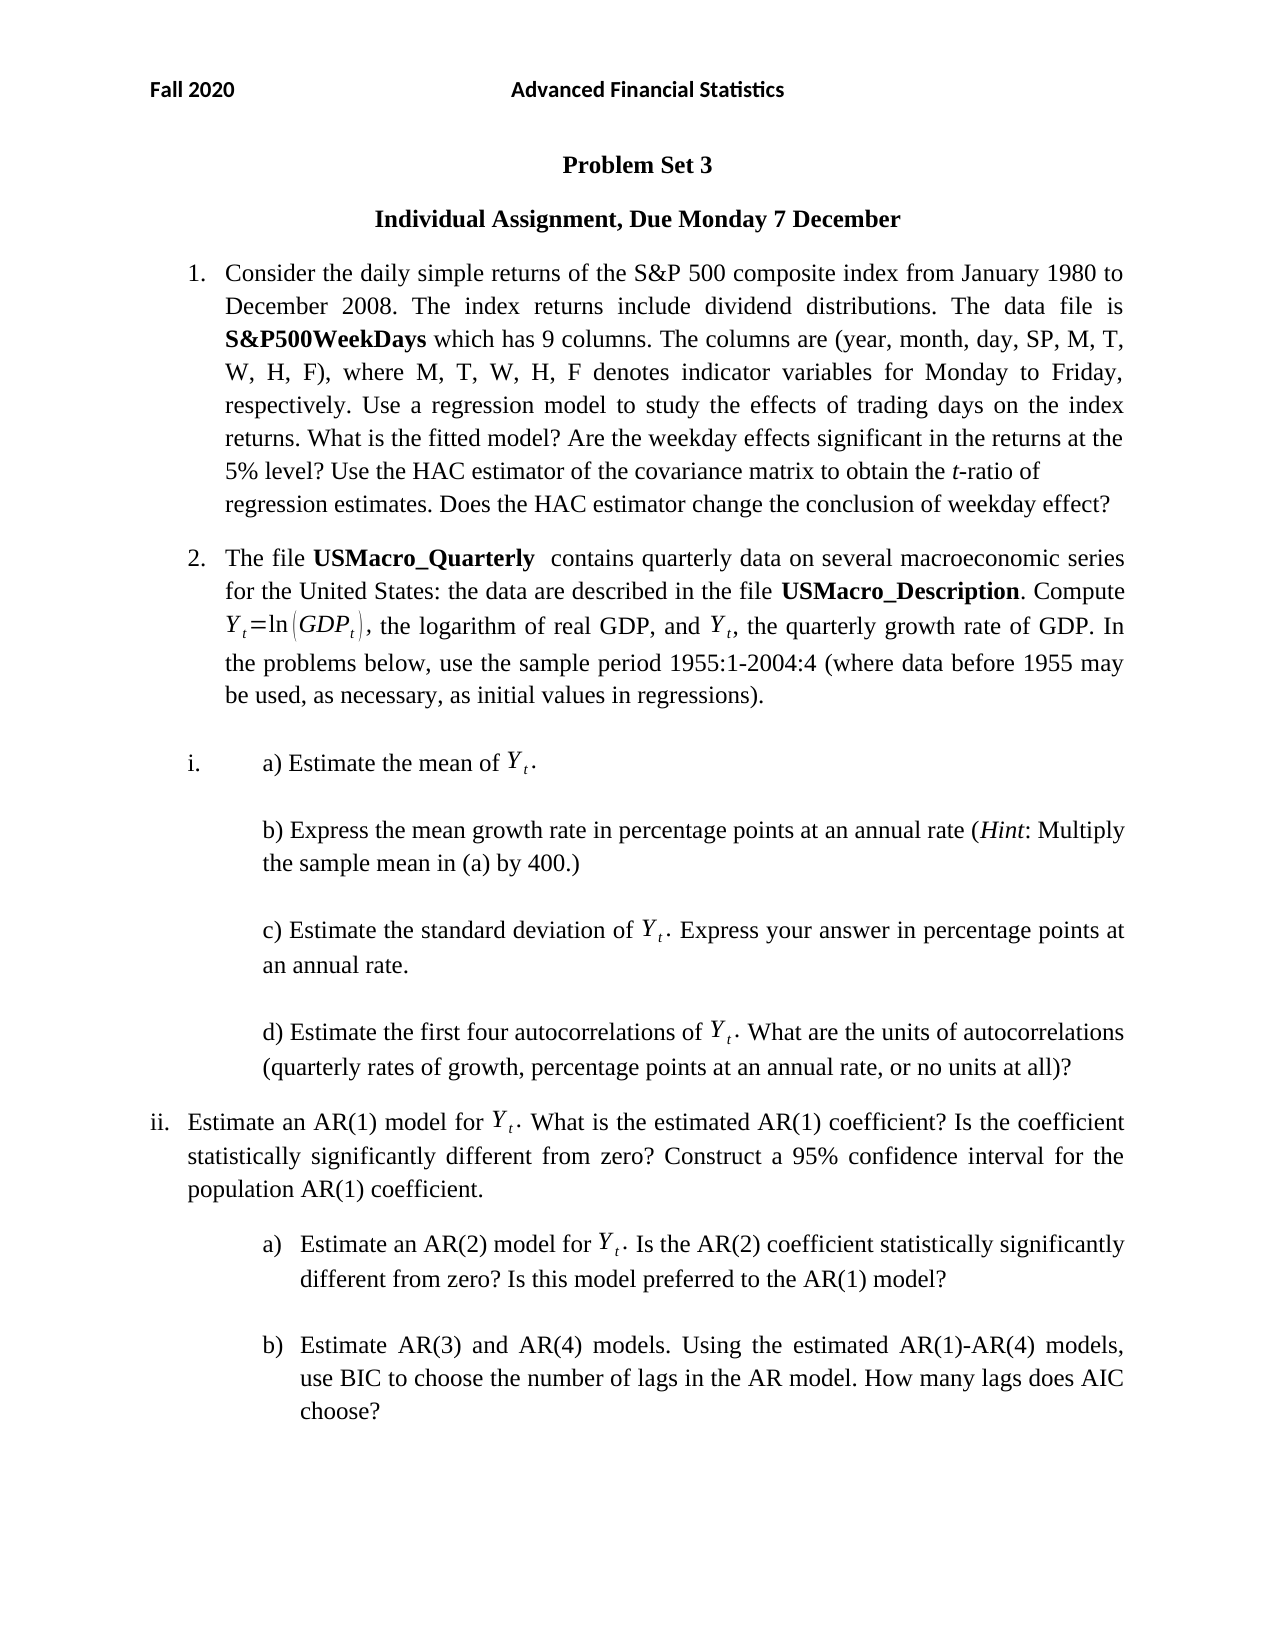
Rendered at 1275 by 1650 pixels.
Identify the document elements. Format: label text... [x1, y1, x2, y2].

text regression estimates. Does the HAC estimator change the conclusion of weekday effect? [187, 489, 1125, 518]
list The file USMacro_Quarterly contains quarterly data on several macroeconomic series for the United States: the data are described in the file USMacro_Description. Compute the logarithm of real GDP, and , the quarterly growth rate of GDP. In the problems below, use the sample period 1955:1-2004:4 (where data before 1955 may be used, as necessary, as initial values in regressions). [187, 543, 1125, 709]
list b) Express the mean growth rate in percentage points at an annual rate (Hint: Multiply the sample mean in (a) by 400.) [262, 815, 1125, 877]
list a) Estimate the mean of [187, 747, 1125, 778]
text Problem Set 3 [150, 150, 1125, 179]
list Estimate AR(3) and AR(4) models. Using the estimated AR(1)-AR(4) models, use BIC to choose the number of lags in the AR model. How many lags does AIC choose? [262, 1330, 1125, 1424]
list c) Estimate the standard deviation of Express your answer in percentage points at an annual rate. [262, 914, 1125, 979]
list d) Estimate the first four autocorrelations of What are the units of autocorrelations (quarterly rates of growth, percentage points at an annual rate, or no units at all)? [262, 1016, 1125, 1080]
list Estimate an AR(2) model for Is the AR(2) coefficient statistically significantly different from zero? Is this model preferred to the AR(1) model? [262, 1228, 1125, 1292]
list Consider the daily simple returns of the S&P 500 composite index from January 1980 to December 2008. The index returns include dividend distributions. The data file is S&P500WeekDays which has 9 columns. The columns are (year, month, day, SP, M, T, W, H, F), where M, T, W, H, F denotes indicator variables for Monday to Friday, respectively. Use a regression model to study the effects of trading days on the index returns. What is the fitted model? Are the weekday effects significant in the returns at the 5% level? Use the HAC estimator of the covariance matrix to obtain the t-ratio of [187, 258, 1125, 484]
text ii. Estimate an AR(1) model for What is the estimated AR(1) coefficient? Is the coefficient statistically significantly different from zero? Construct a 95% confidence interval for the population AR(1) coefficient. [150, 1106, 1125, 1203]
text Individual Assignment, Due Monday 7 December [150, 204, 1125, 233]
